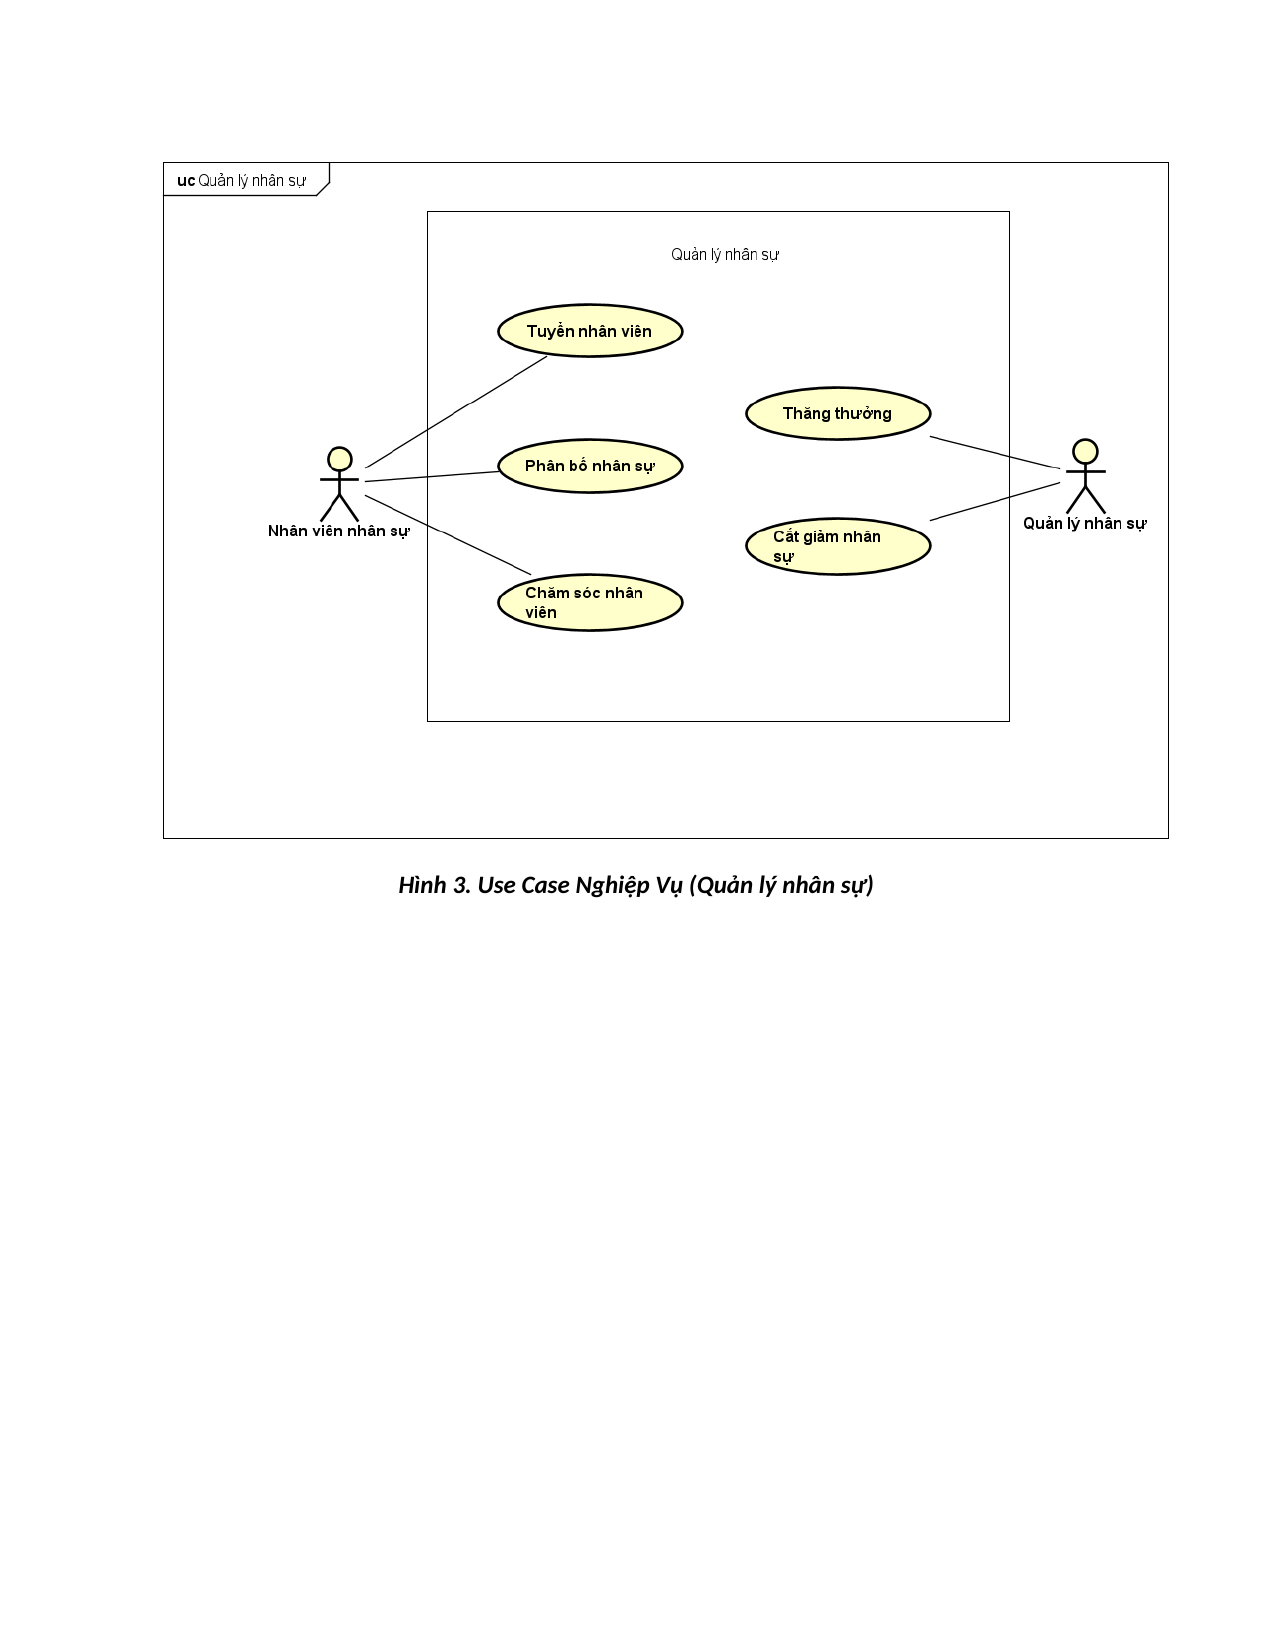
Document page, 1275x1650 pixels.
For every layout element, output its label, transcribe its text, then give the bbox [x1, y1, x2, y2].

picture [150, 150, 1180, 850]
text Hình 3. Use Case Nghiệp Vụ (Quản lý nhân sự) [150, 869, 1125, 899]
